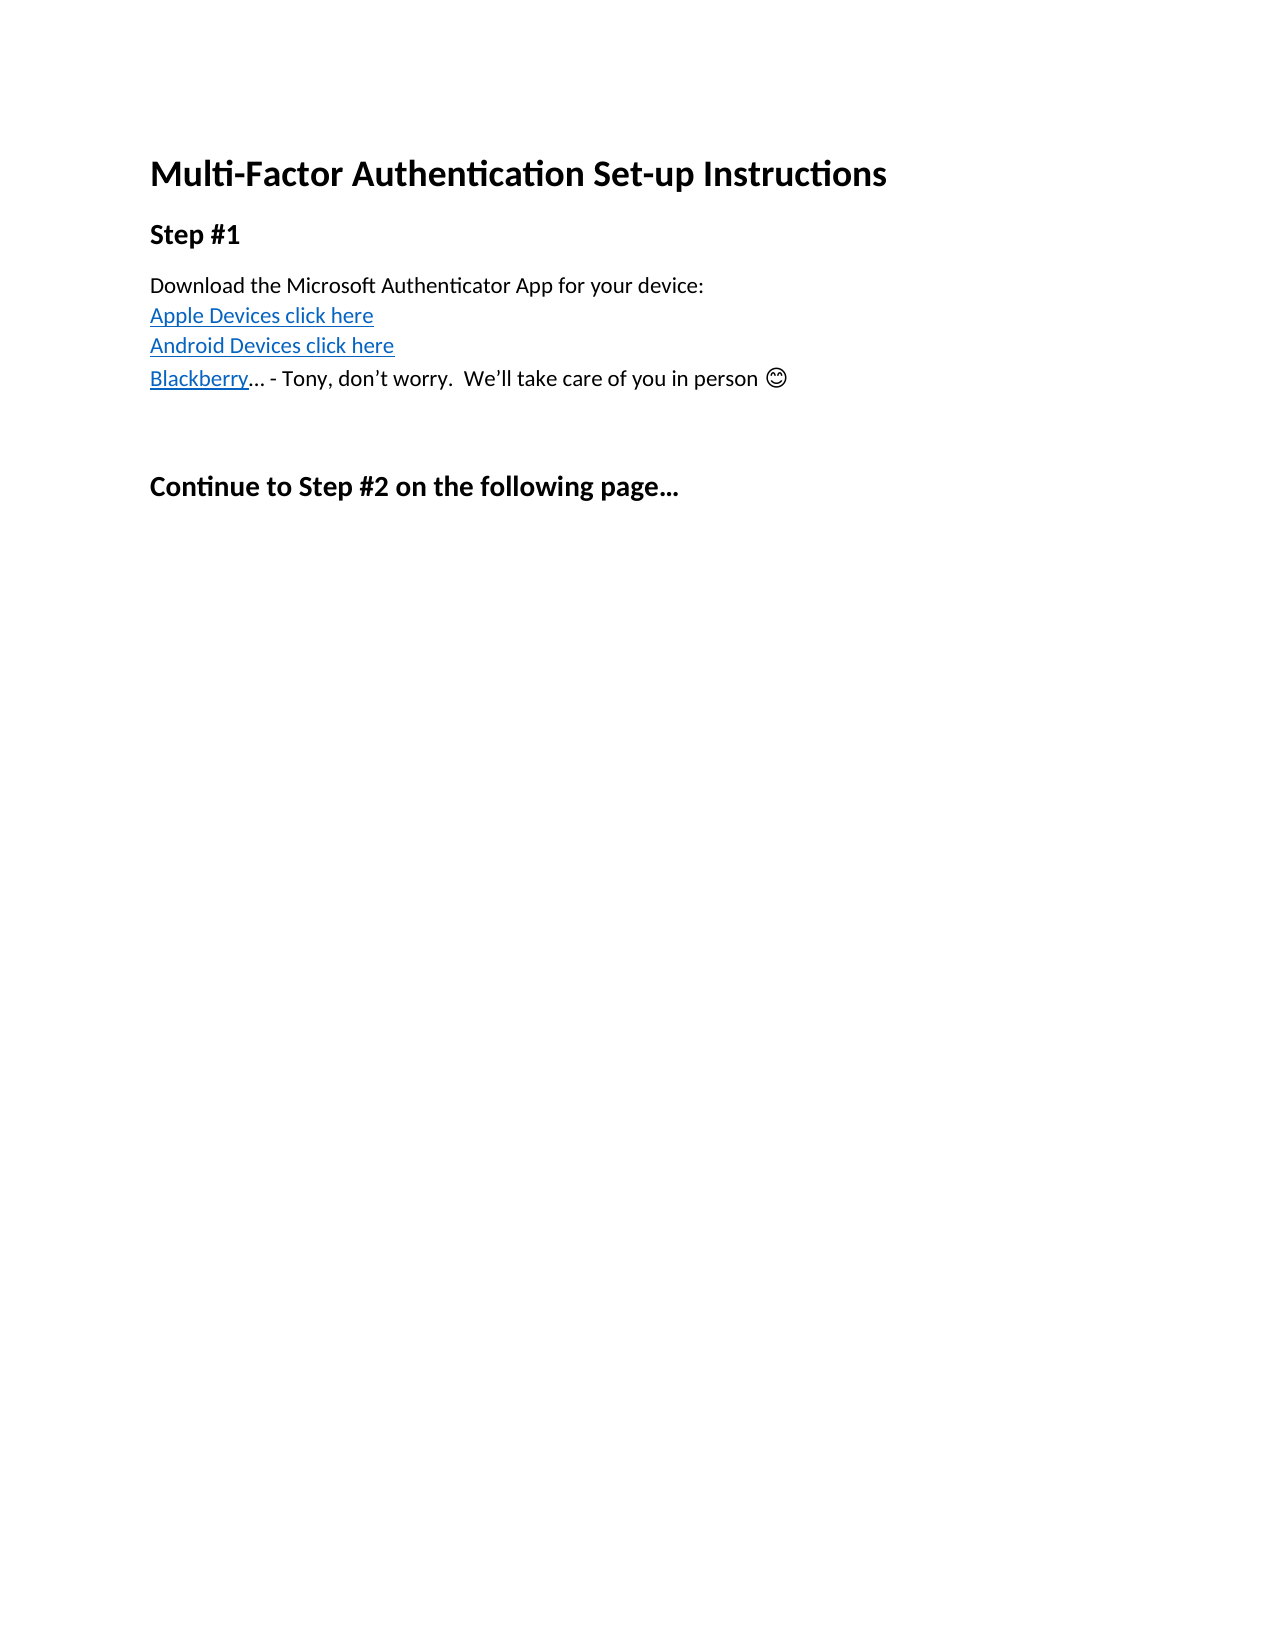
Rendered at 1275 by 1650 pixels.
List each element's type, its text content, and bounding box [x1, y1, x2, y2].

text Continue to Step #2 on the following page… [150, 468, 1125, 503]
text Step #1 [150, 216, 1125, 252]
text Multi-Factor Authentication Set-up Instructions [150, 150, 1125, 196]
text Download the Microsoft Authenticator App for your device: Apple Devices click here Android Devices click here Blackberry… - Tony, don’t worry. We’ll take care of you in person [150, 271, 1125, 393]
